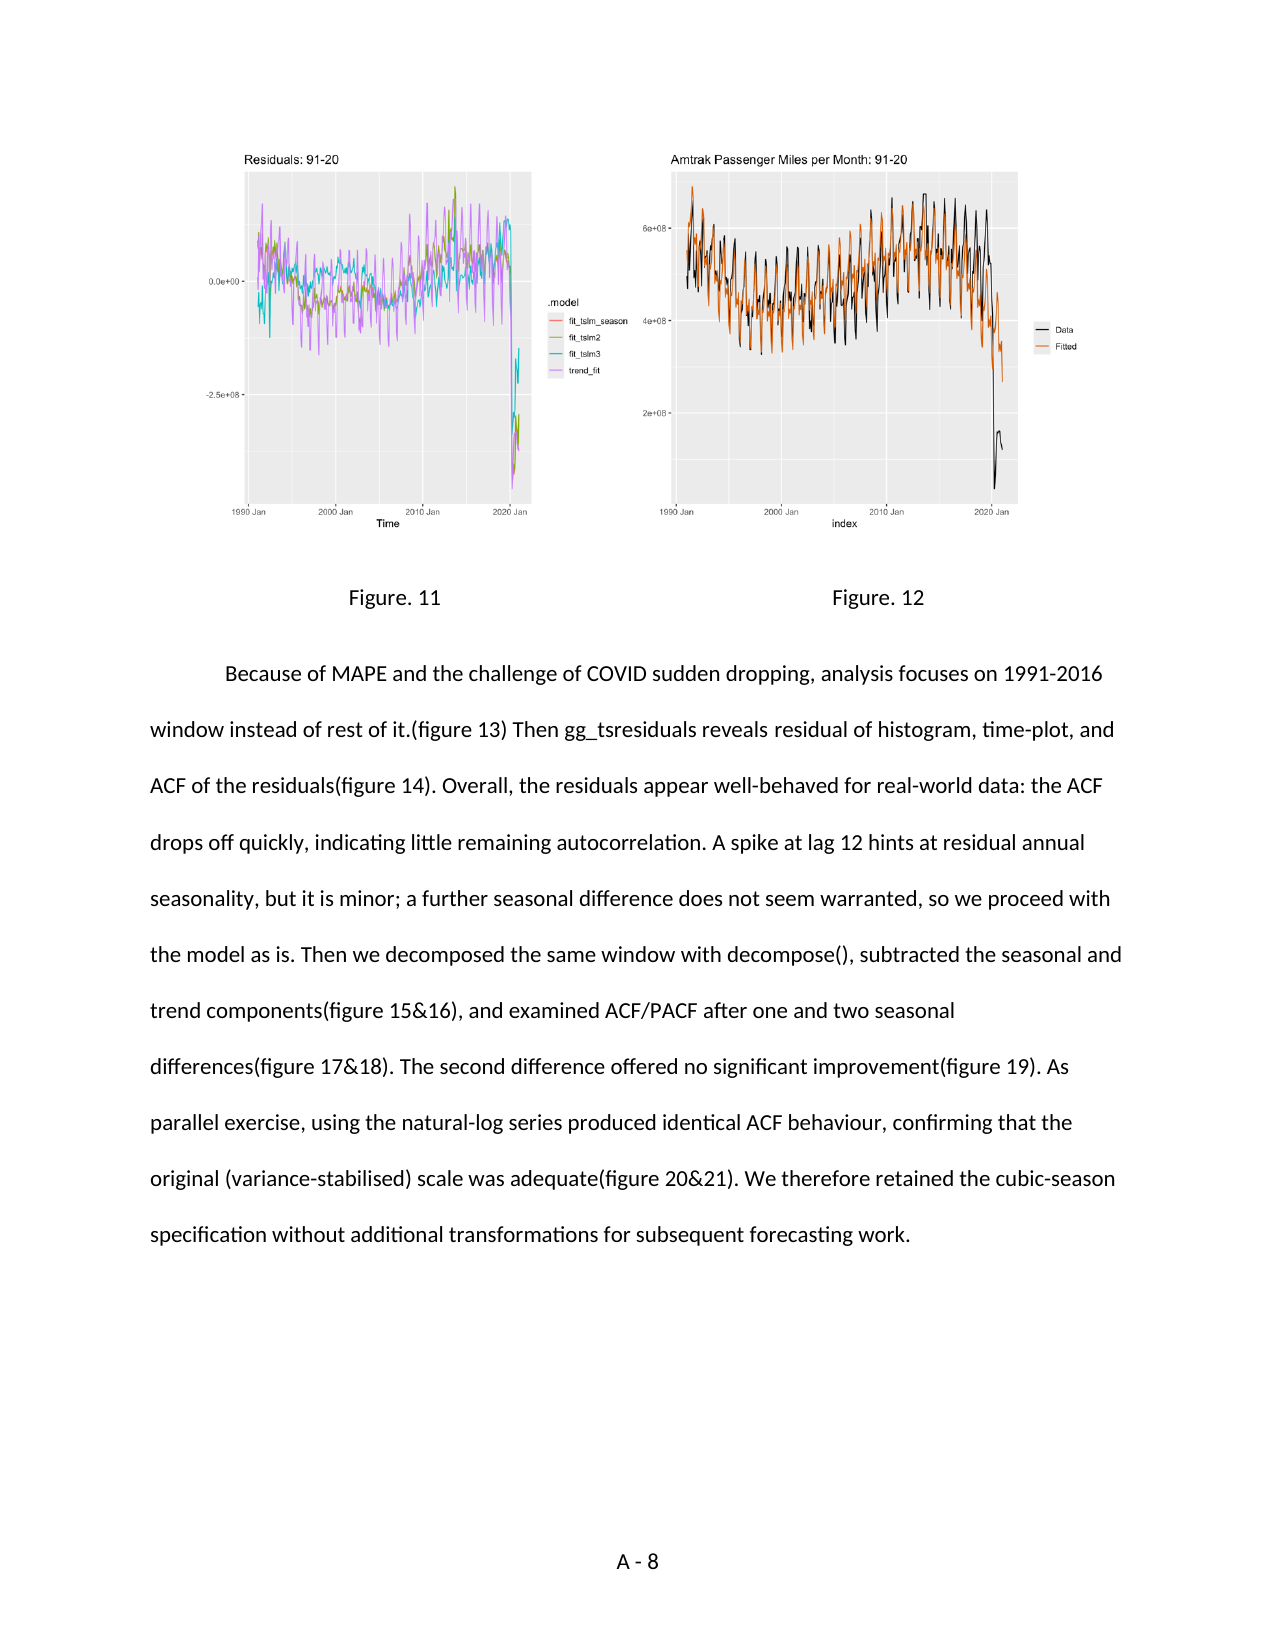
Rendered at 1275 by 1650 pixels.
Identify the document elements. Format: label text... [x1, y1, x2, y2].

text Figure. 11 Figure. 12 [150, 583, 1125, 611]
picture [188, 150, 1087, 534]
text Because of MAPE and the challenge of COVID sudden dropping, analysis focuses on 1991-2016 window instead of rest of it.(figure 13) Then gg_tsresiduals reveals residual of histogram, time-plot, and ACF of the residuals(figure 14). Overall, the residuals appear well-behaved for real-world data: the ACF drops off quickly, indicating little remaining autocorrelation. A spike at lag 12 hints at residual annual seasonality, but it is minor; a further seasonal difference does not seem warranted, so we proceed with the model as is. Then we decomposed the same window with decompose(), subtracted the seasonal and trend components(figure 15&16), and examined ACF/PACF after one and two seasonal differences(figure 17&18). The second difference offered no significant improvement(figure 19). As parallel exercise, using the natural-log series produced identical ACF behaviour, confirming that the original (variance-stabilised) scale was adequate(figure 20&21). We therefore retained the cubic-season specification without additional transformations for subsequent forecasting work. [150, 659, 1125, 1248]
